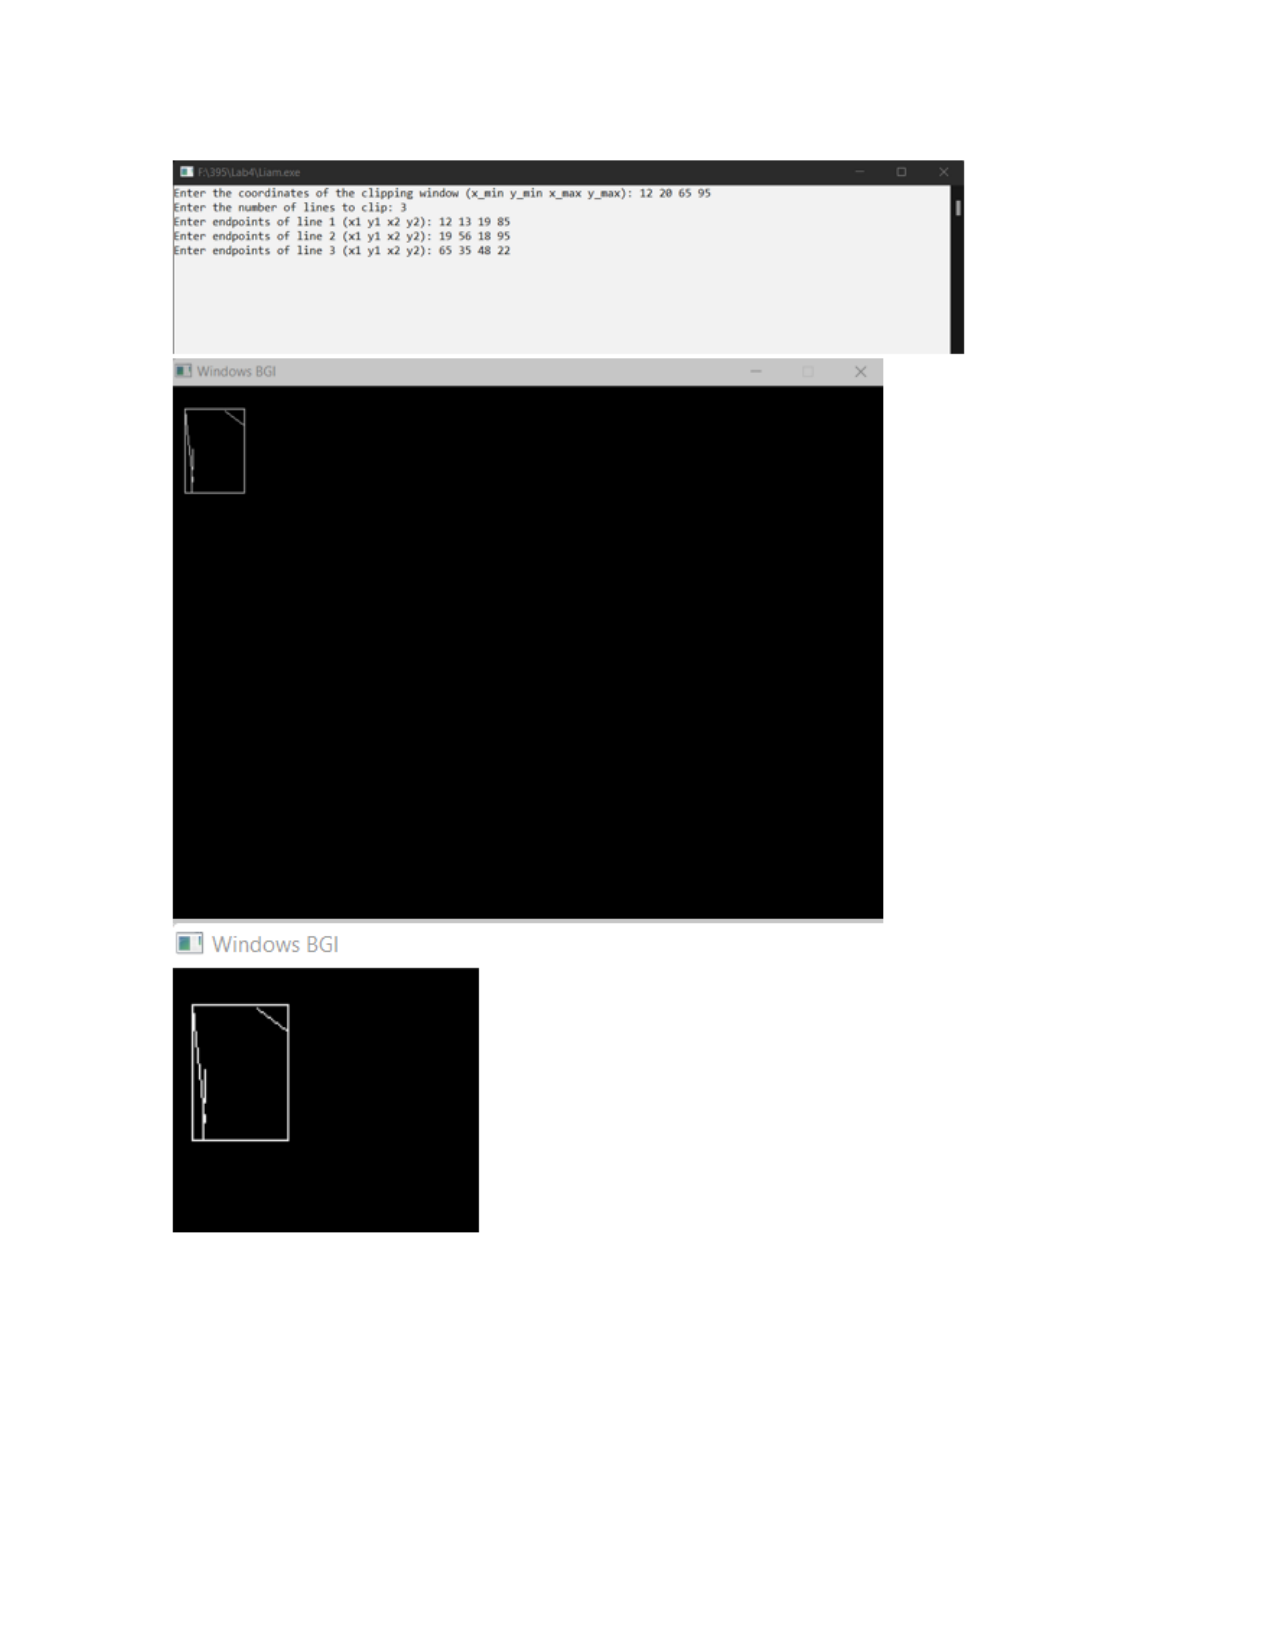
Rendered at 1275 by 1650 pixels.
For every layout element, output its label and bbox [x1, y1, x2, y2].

picture [150, 150, 1125, 1273]
